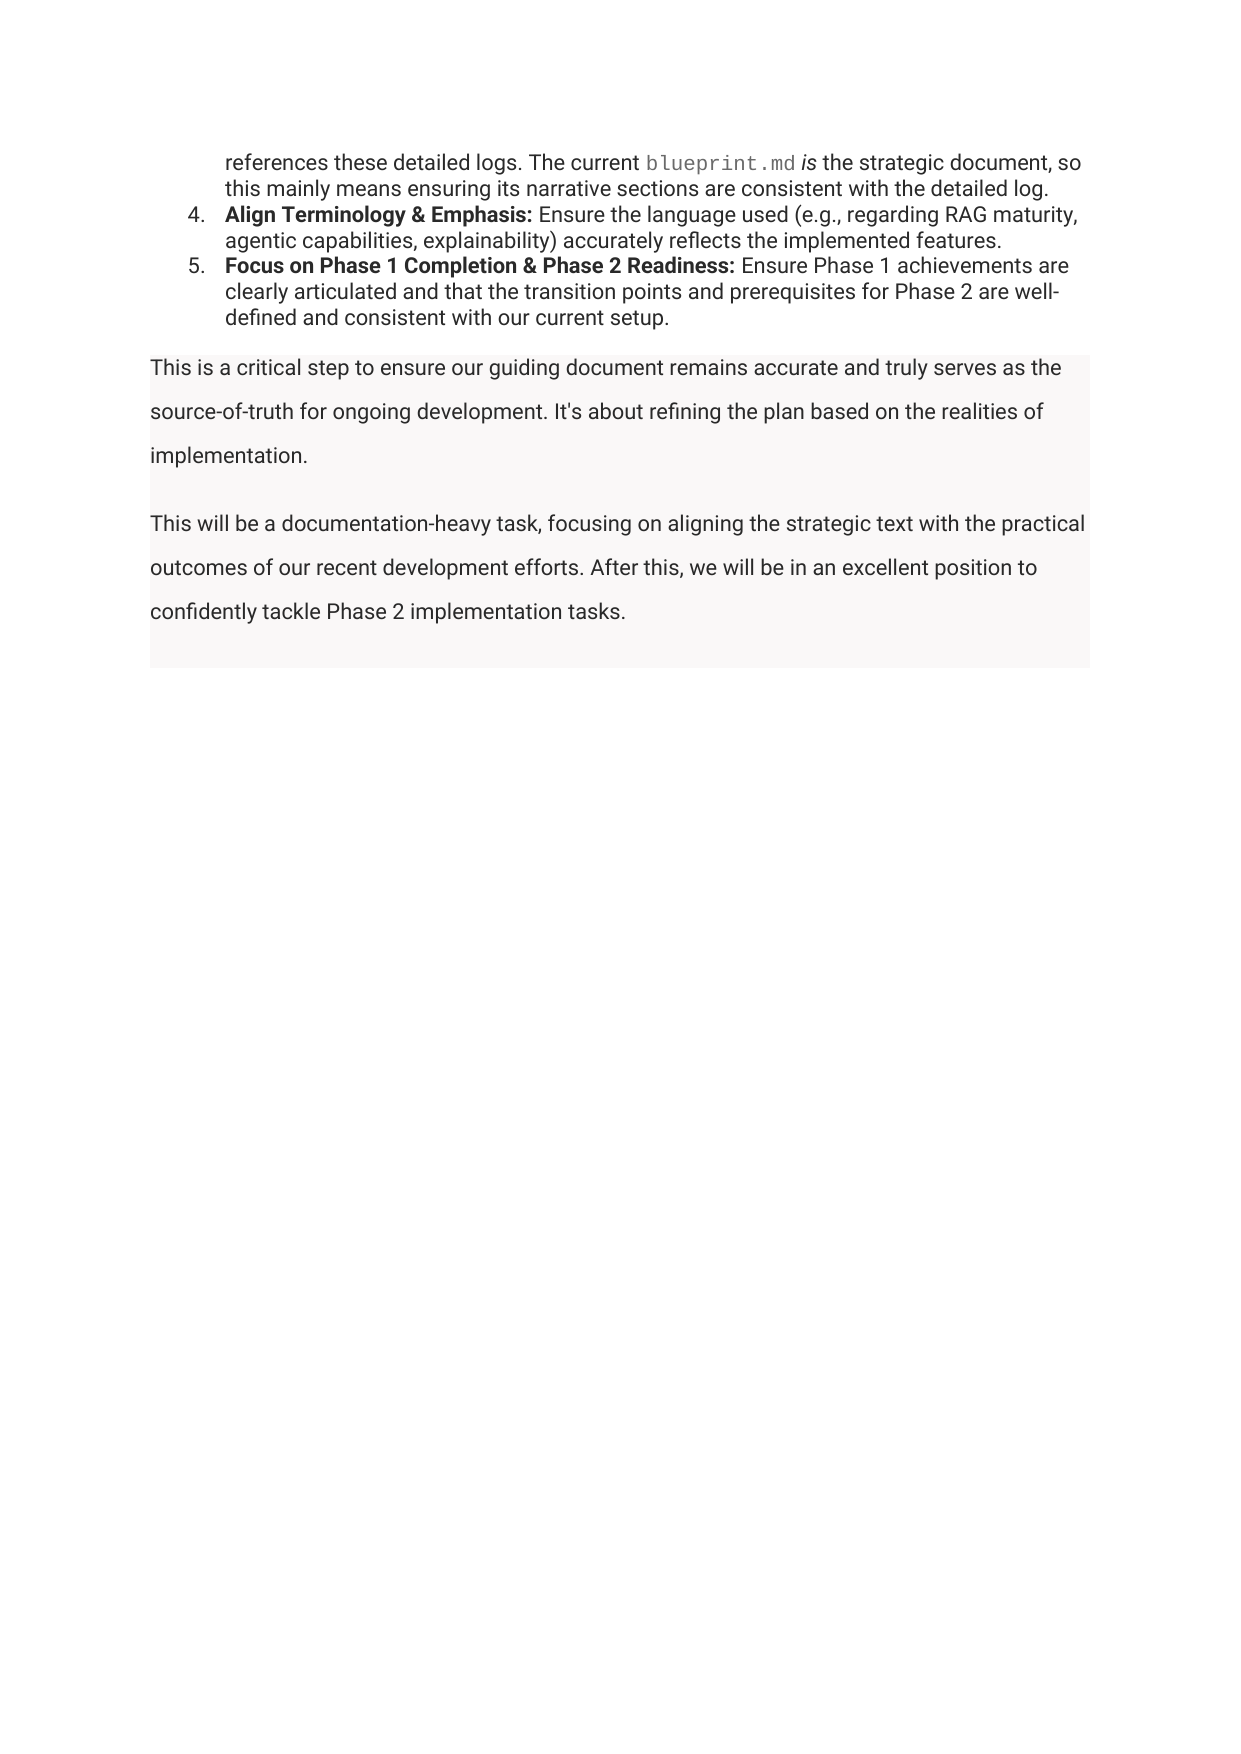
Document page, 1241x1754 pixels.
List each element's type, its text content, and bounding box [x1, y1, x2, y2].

text This is a critical step to ensure our guiding document remains accurate and truly serves as the source-of-truth for ongoing development. It's about refining the plan based on the realities of implementation. [150, 355, 1090, 468]
list Align Terminology & Emphasis: Ensure the language used (e.g., regarding RAG maturity, agentic capabilities, explainability) accurately reflects the implemented features. [187, 202, 1090, 253]
list Focus on Phase 1 Completion & Phase 2 Readiness: Ensure Phase 1 achievements are clearly articulated and that the transition points and prerequisites for Phase 2 are well-defined and consistent with our current setup. [187, 253, 1090, 330]
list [187, 150, 1090, 202]
text This will be a documentation-heavy task, focusing on aligning the strategic text with the practical outcomes of our recent development efforts. After this, we will be in an excellent position to confidently tackle Phase 2 implementation tasks. [150, 512, 1090, 625]
